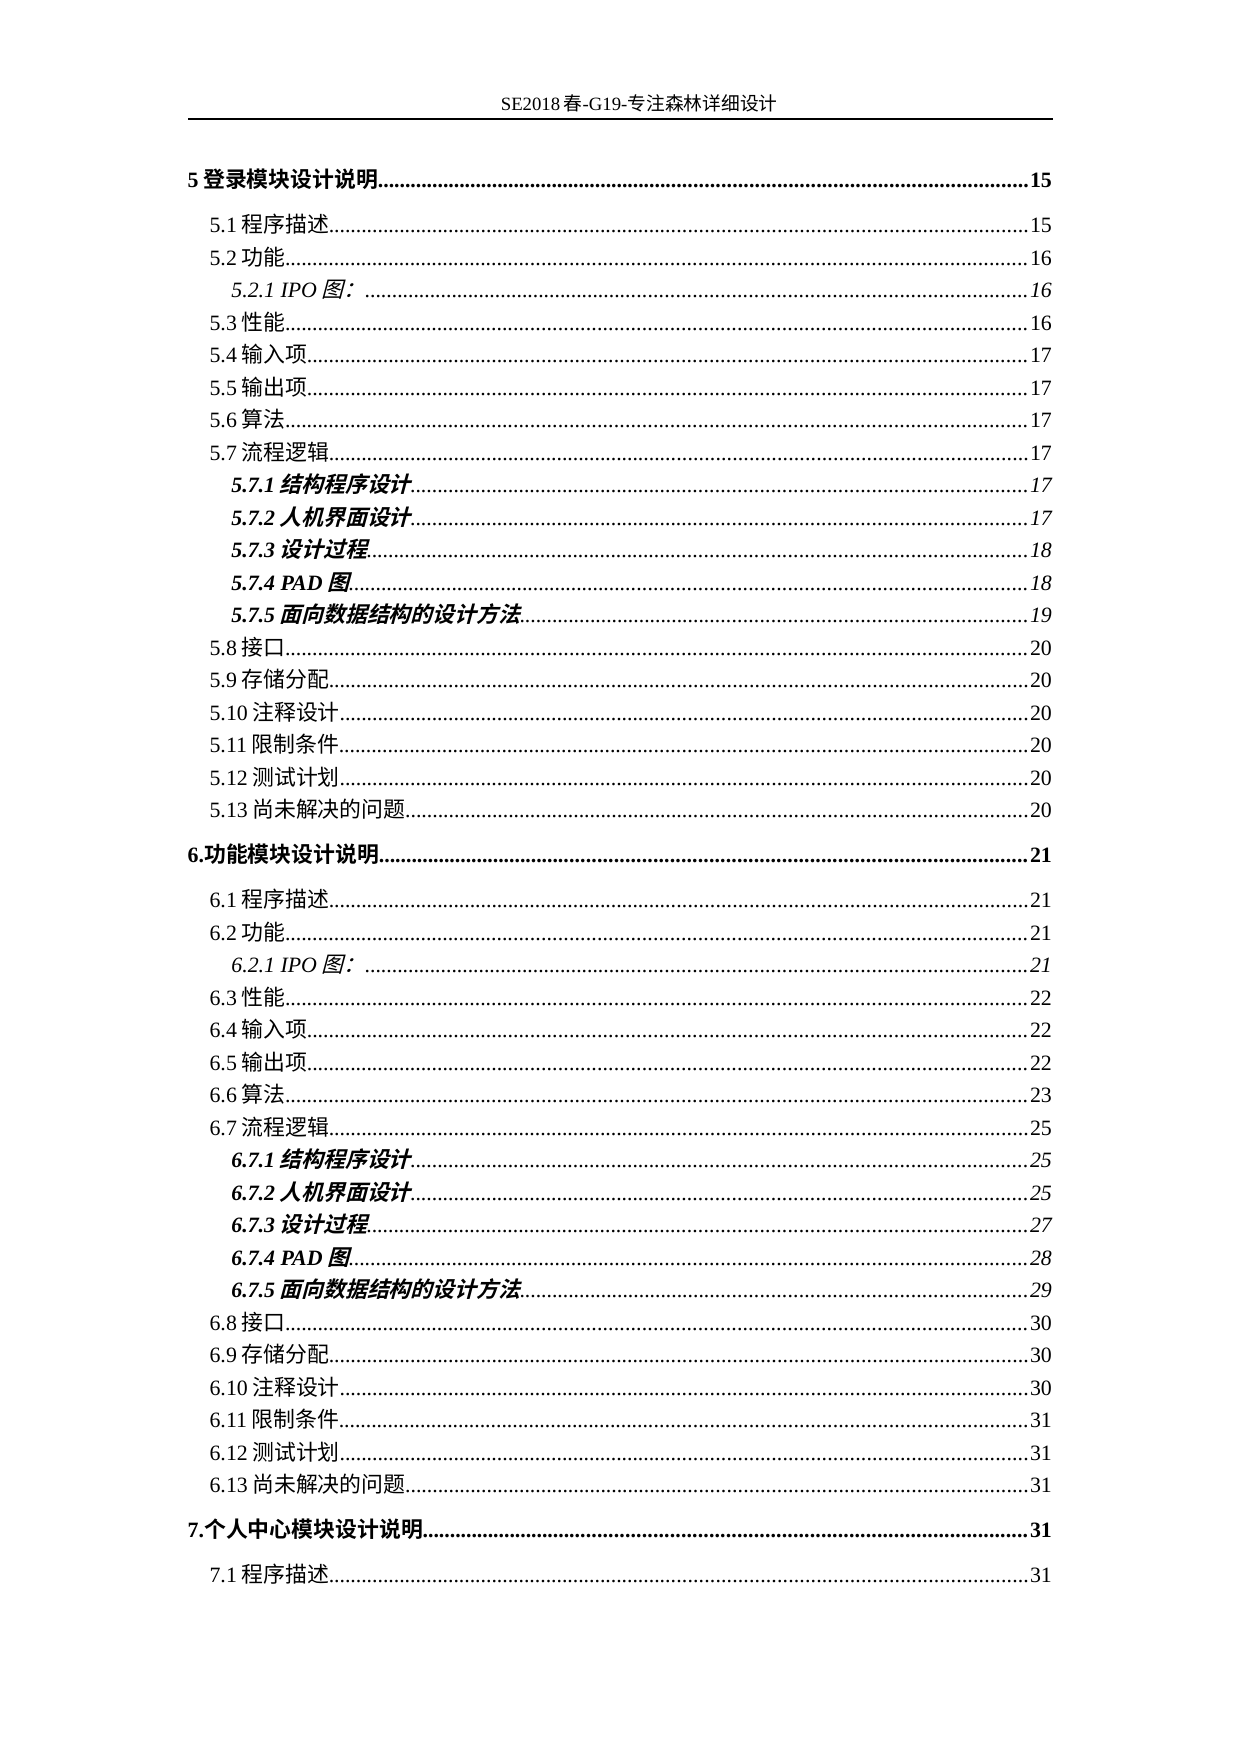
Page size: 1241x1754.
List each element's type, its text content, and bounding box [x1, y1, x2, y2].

text 5.3性能 16 [209, 304, 1053, 337]
text 6.1程序描述 21 [209, 882, 1053, 914]
text 5.4输入项 17 [209, 337, 1053, 369]
text 5.7.3设计过程 18 [231, 532, 1053, 564]
text 6.11限制条件 31 [209, 1402, 1053, 1434]
text 5.12测试计划 20 [209, 759, 1053, 792]
text 5.5输出项 17 [209, 369, 1053, 402]
text 5登录模块设计说明 15 [187, 162, 1053, 194]
text 6.2.1 IPO图： 21 [231, 947, 1053, 979]
text 6.7.1结构程序设计 25 [231, 1142, 1053, 1174]
text 5.2功能 16 [209, 239, 1053, 272]
text 5.7.5面向数据结构的设计方法 19 [231, 597, 1053, 629]
text 5.6算法 17 [209, 402, 1053, 434]
text 6.7流程逻辑 25 [209, 1109, 1053, 1142]
text 5.1程序描述 15 [209, 207, 1053, 239]
text 5.11限制条件 20 [209, 727, 1053, 759]
text 5.13尚未解决的问题 20 [209, 792, 1053, 824]
text 6.2功能 21 [209, 914, 1053, 947]
text 5.2.1 IPO图： 16 [231, 272, 1053, 304]
text 6.4输入项 22 [209, 1012, 1053, 1044]
text 6.13尚未解决的问题 31 [209, 1467, 1053, 1499]
text 6.6算法 23 [209, 1077, 1053, 1109]
text 6.7.3设计过程 27 [231, 1207, 1053, 1239]
text 5.7.1结构程序设计 17 [231, 467, 1053, 499]
text 7.个人中心模块设计说明 31 [187, 1512, 1053, 1544]
text 6.10注释设计 30 [209, 1369, 1053, 1402]
text 6.12测试计划 31 [209, 1434, 1053, 1467]
text 6.8接口 30 [209, 1304, 1053, 1337]
text 6.7.5面向数据结构的设计方法 29 [231, 1272, 1053, 1304]
text 7.1程序描述 31 [209, 1557, 1053, 1589]
text 6.5输出项 22 [209, 1044, 1053, 1077]
text 6.7.4 PAD图 28 [231, 1239, 1053, 1272]
text 6.3性能 22 [209, 979, 1053, 1012]
text 5.7.2人机界面设计 17 [231, 499, 1053, 532]
text 5.9存储分配 20 [209, 662, 1053, 694]
text 5.7.4 PAD图 18 [231, 564, 1053, 597]
text 5.10注释设计 20 [209, 694, 1053, 727]
text 5.7流程逻辑 17 [209, 434, 1053, 467]
text 6.7.2人机界面设计 25 [231, 1174, 1053, 1207]
text 6.功能模块设计说明 21 [187, 837, 1053, 869]
text 5.8接口 20 [209, 629, 1053, 662]
text 6.9存储分配 30 [209, 1337, 1053, 1369]
